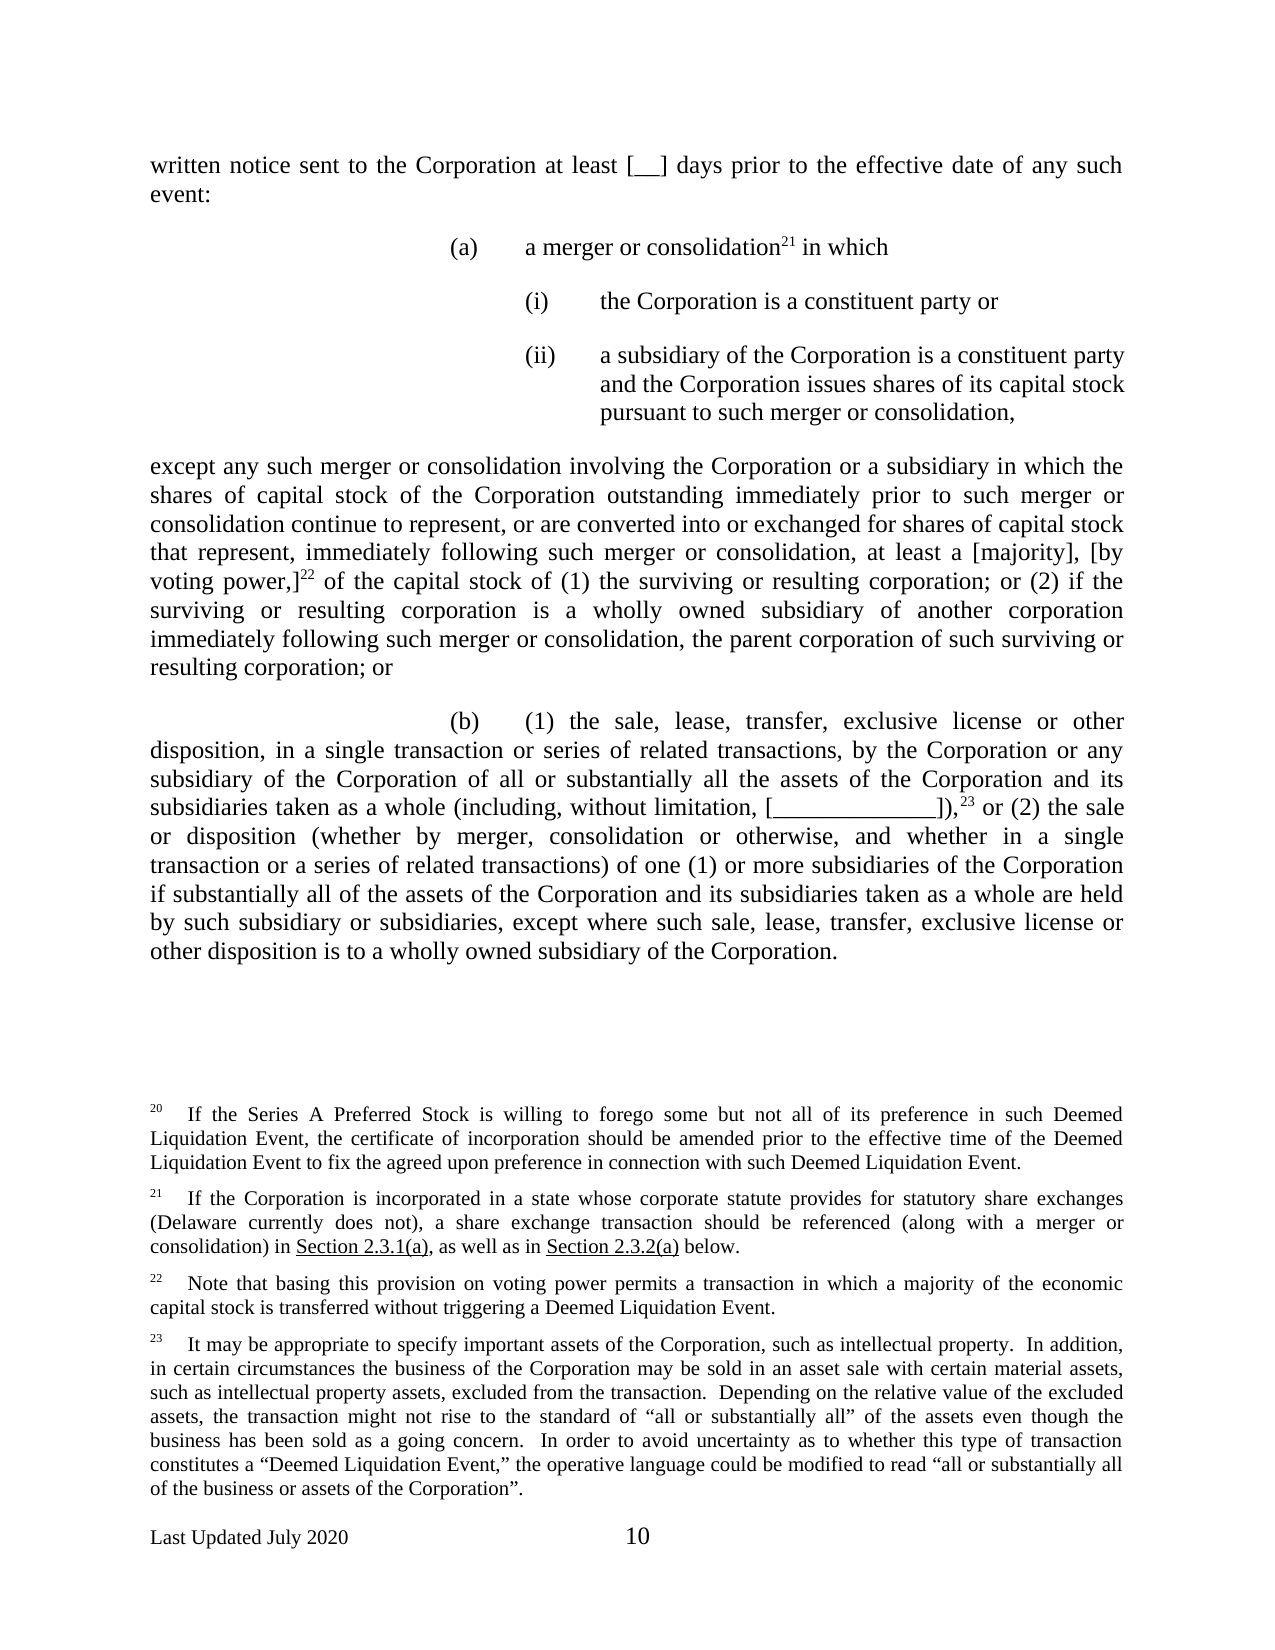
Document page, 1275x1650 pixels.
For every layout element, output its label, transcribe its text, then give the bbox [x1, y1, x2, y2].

subtitle the Corporation is a constituent party or [525, 286, 1125, 315]
subtitle (1) the sale, lease, transfer, exclusive license or other disposition, in a single transaction or series of related transactions, by the Corporation or any subsidiary of the Corporation of all or substantially all the assets of the Corporation and its subsidiaries taken as a whole (including, without limitation, [_____________]), or (2) the sale or disposition (whether by merger, consolidation or otherwise, and whether in a single transaction or a series of related transactions) of one (1) or more subsidiaries of the Corporation if substantially all of the assets of the Corporation and its subsidiaries taken as a whole are held by such subsidiary or subsidiaries, except where such sale, lease, transfer, exclusive license or other disposition is to a wholly owned subsidiary of the Corporation. [150, 706, 1125, 965]
text except any such merger or consolidation involving the Corporation or a subsidiary in which the shares of capital stock of the Corporation outstanding immediately prior to such merger or consolidation continue to represent, or are converted into or exchanged for shares of capital stock that represent, immediately following such merger or consolidation, at least a [majority], [by voting power,] of the capital stock of (1) the surviving or resulting corporation; or (2) if the surviving or resulting corporation is a wholly owned subsidiary of another corporation immediately following such merger or consolidation, the parent corporation of such surviving or resulting corporation; or [150, 451, 1125, 681]
subtitle a subsidiary of the Corporation is a constituent party and the Corporation issues shares of its capital stock pursuant to such merger or consolidation, [525, 340, 1125, 426]
subtitle a merger or consolidation in which [150, 232, 1125, 261]
subtitle Definition. Each of the following events shall be considered a “Deemed Liquidation Event” unless the holders of at least [specify percentage] of the outstanding shares of Preferred Stock (the “Requisite Holders”) elect otherwise by written notice sent to the Corporation at least [__] days prior to the effective date of any such event: [150, 150, 1125, 207]
